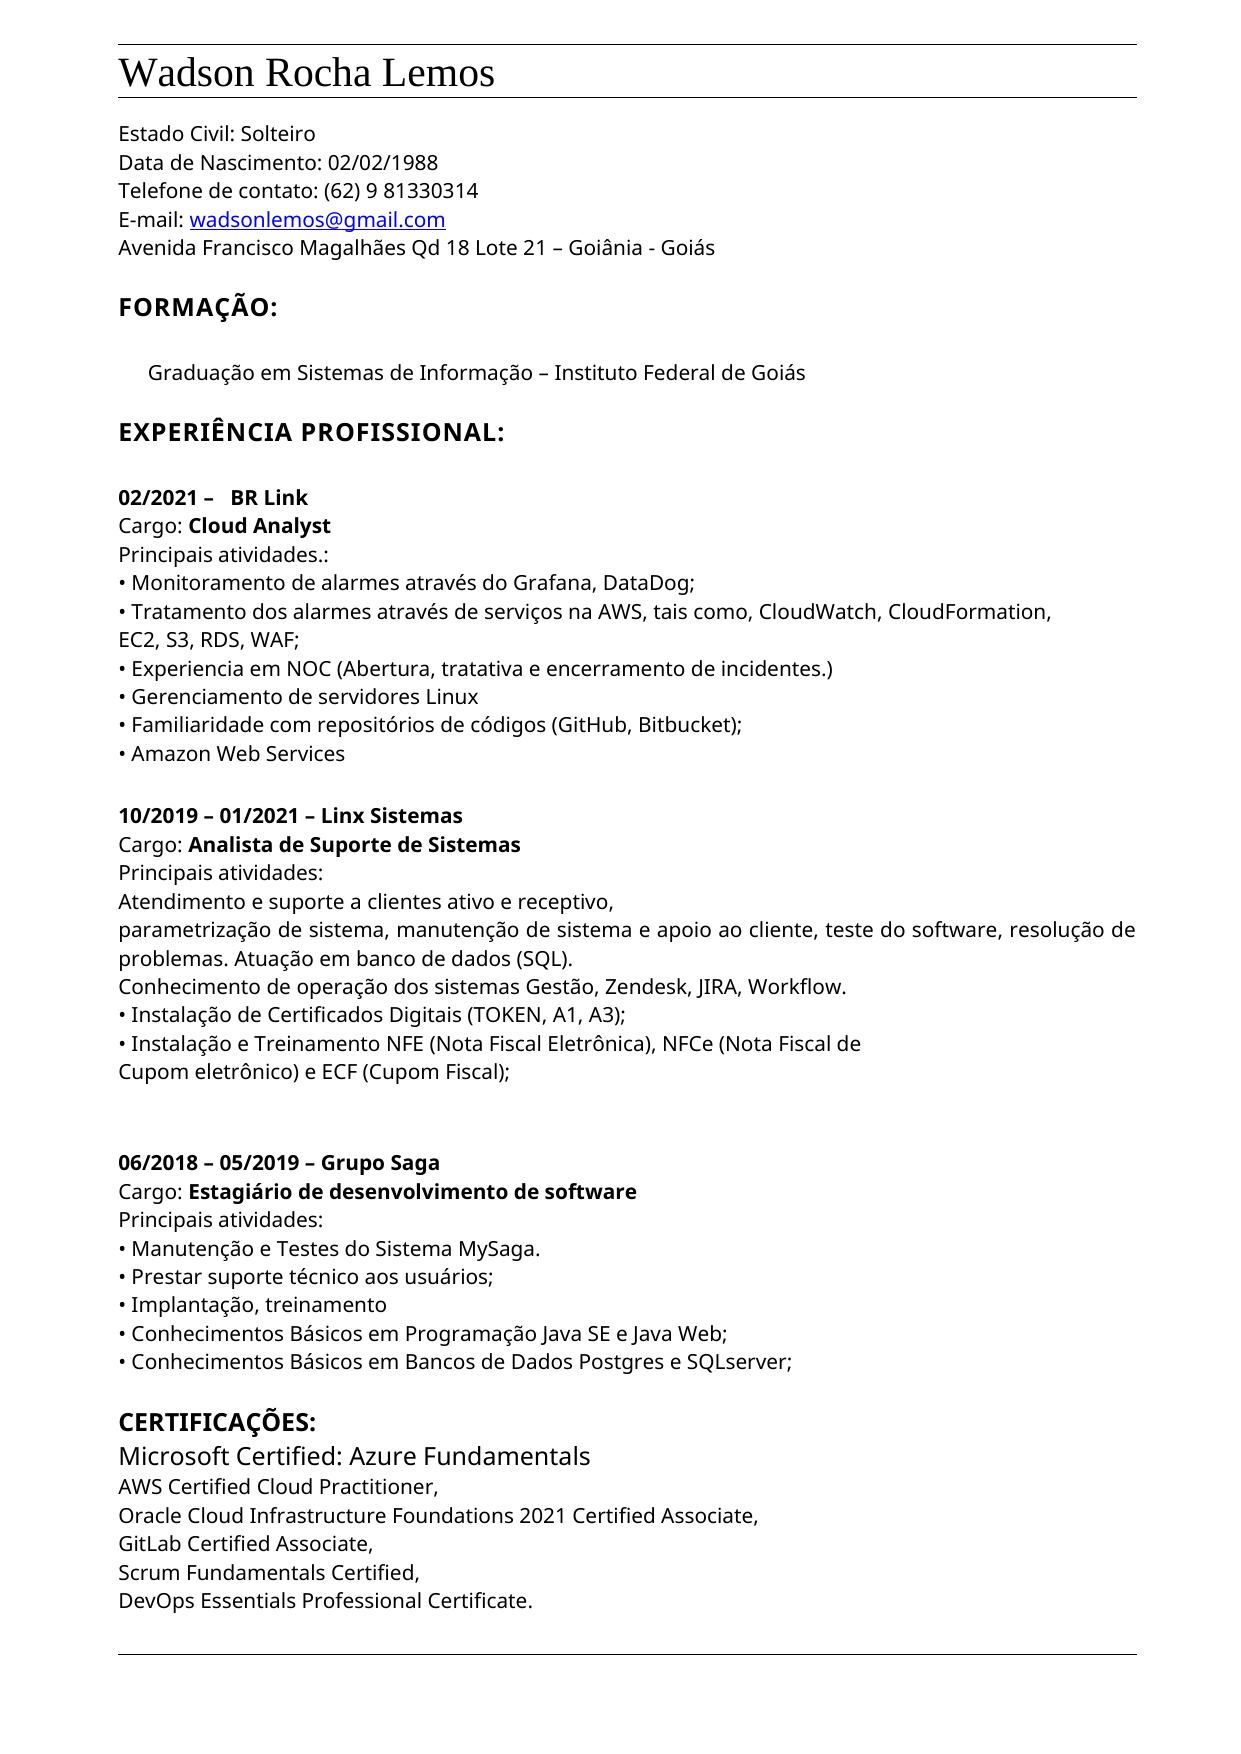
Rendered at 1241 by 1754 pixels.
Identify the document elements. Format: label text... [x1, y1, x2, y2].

text Conhecimento de operação dos sistemas Gestão, Zendesk, JIRA, Workflow. [118, 972, 1137, 1001]
text Estado Civil: Solteiro [118, 119, 1137, 148]
text Data de Nascimento: 02/02/1988 [118, 148, 1137, 176]
list Cargo: Analista de Suporte de Sistemas [118, 830, 1137, 858]
text • Familiaridade com repositórios de códigos (GitHub, Bitbucket); [118, 711, 1137, 739]
list Graduação em Sistemas de Informação – Instituto Federal de Goiás [148, 358, 1137, 387]
text • Gerenciamento de servidores Linux [118, 682, 1137, 711]
text • Manutenção e Testes do Sistema MySaga. [118, 1234, 1137, 1262]
text • Tratamento dos alarmes através de serviços na AWS, tais como, CloudWatch, CloudFormation, [118, 597, 1137, 625]
text EC2, S3, RDS, WAF; [118, 625, 1137, 654]
list Principais atividades: [118, 1205, 1137, 1234]
text Scrum Fundamentals Certified, [118, 1558, 1137, 1586]
text GitLab Certified Associate, [118, 1529, 1137, 1558]
text FORMAÇÃO: [118, 290, 1137, 324]
text Cargo: Estagiário de desenvolvimento de software [118, 1177, 1137, 1205]
list 06/2018 – 05/2019 – Grupo Saga [118, 1148, 1137, 1177]
text • Experiencia em NOC (Abertura, tratativa e encerramento de incidentes.) [118, 654, 1137, 682]
text • Conhecimentos Básicos em Programação Java SE e Java Web; [118, 1319, 1137, 1347]
text EXPERIÊNCIA PROFISSIONAL: [118, 415, 1137, 449]
text Microsoft Certified: Azure Fundamentals [118, 1438, 1137, 1472]
text • Monitoramento de alarmes através do Grafana, DataDog; [118, 568, 1137, 597]
text • Amazon Web Services [118, 739, 1137, 767]
list 10/2019 – 01/2021 – Linx Sistemas [118, 802, 1137, 830]
text Telefone de contato: (62) 9 81330314 [118, 176, 1137, 205]
list Principais atividades: [118, 858, 1137, 887]
text AWS Certified Cloud Practitioner, [118, 1472, 1137, 1501]
text DevOps Essentials Professional Certificate. [118, 1586, 1137, 1615]
text Principais atividades.: [118, 540, 1137, 568]
text • Conhecimentos Básicos em Bancos de Dados Postgres e SQLserver; [118, 1347, 1137, 1376]
text • Implantação, treinamento [118, 1291, 1137, 1319]
text CERTIFICAÇÕES: [118, 1404, 1137, 1438]
text Atendimento e suporte a clientes ativo e receptivo, [118, 887, 1137, 915]
text E-mail: wadsonlemos@gmail.com [118, 205, 1137, 233]
text • Prestar suporte técnico aos usuários; [118, 1262, 1137, 1291]
list Cupom eletrônico) e ECF (Cupom Fiscal); [118, 1057, 1137, 1114]
list 02/2021 – BR Link [118, 483, 1137, 512]
text • Instalação e Treinamento NFE (Nota Fiscal Eletrônica), NFCe (Nota Fiscal de [118, 1029, 1137, 1057]
text parametrização de sistema, manutenção de sistema e apoio ao cliente, teste do software, resolução de problemas. Atuação em banco de dados (SQL). [118, 915, 1137, 972]
text • Instalação de Certificados Digitais (TOKEN, A1, A3); [118, 1001, 1137, 1029]
text Avenida Francisco Magalhães Qd 18 Lote 21 – Goiânia - Goiás [118, 233, 1137, 262]
text Oracle Cloud Infrastructure Foundations 2021 Certified Associate, [118, 1501, 1137, 1529]
list Cargo: Cloud Analyst [118, 512, 1137, 540]
